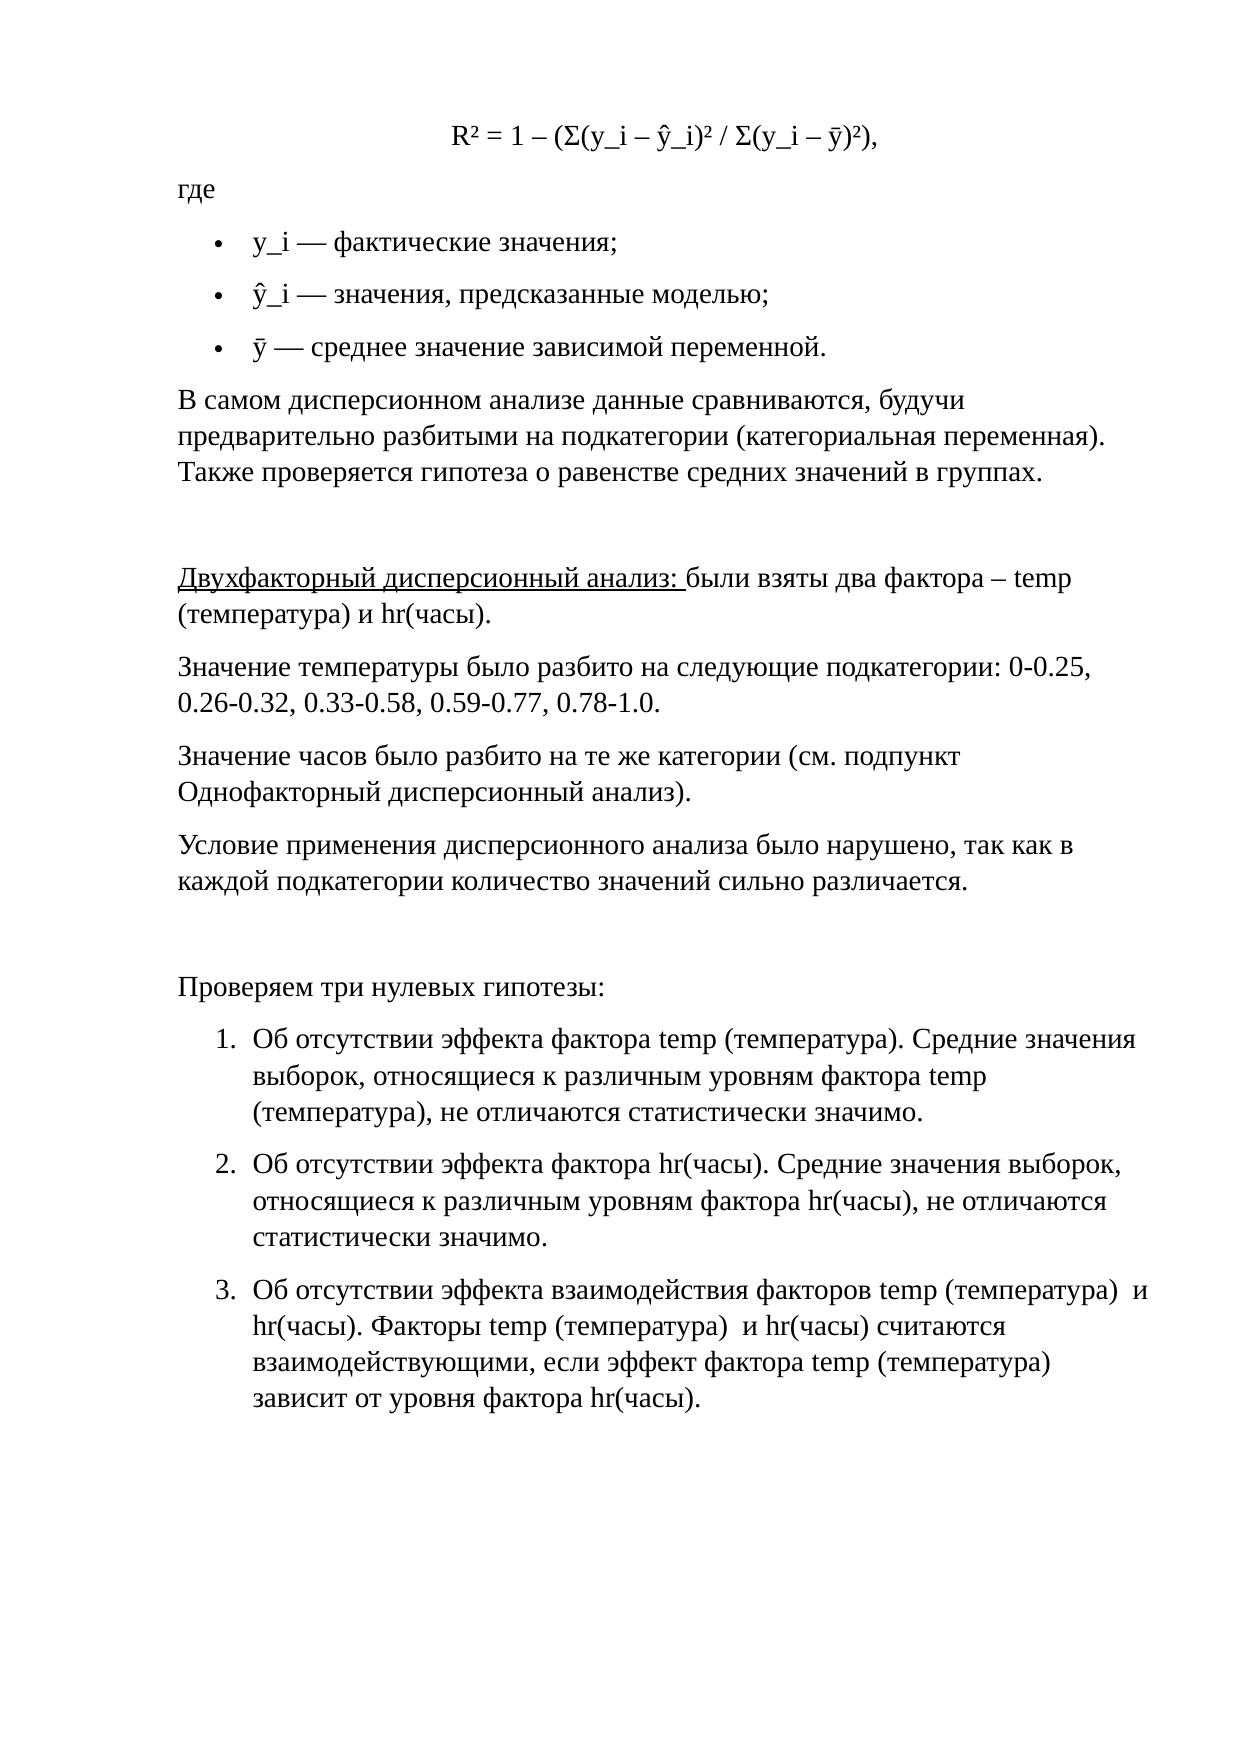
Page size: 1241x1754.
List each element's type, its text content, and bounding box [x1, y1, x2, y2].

list y_i — фактические значения; [215, 224, 1152, 257]
text Проверяем три нулевых гипотезы: [177, 969, 1152, 1002]
text R² = 1 – (Σ(y_i – ŷ_i)² / Σ(y_i – ȳ)²), [177, 118, 1152, 152]
list Об отсутствии эффекта взаимодействия факторов temp (температура) и hr(часы). Факторы temp (температура) и hr(часы) считаются взаимодействующими, если эффект фактора temp (температура) зависит от уровня фактора hr(часы). [215, 1272, 1152, 1414]
text Двухфакторный дисперсионный анализ: были взяты два фактора – temp (температура) и hr(часы). [177, 560, 1152, 630]
text Значение температуры было разбито на следующие подкатегории: 0-0.25, 0.26-0.32, 0.33-0.58, 0.59-0.77, 0.78-1.0. [177, 649, 1152, 719]
text Условие применения дисперсионного анализа было нарушено, так как в каждой подкатегории количество значений сильно различается. [177, 827, 1152, 897]
text Значение часов было разбито на те же категории (см. подпункт Однофакторный дисперсионный анализ). [177, 738, 1152, 808]
list ȳ — среднее значение зависимой переменной. [215, 329, 1152, 363]
text где [177, 171, 1152, 204]
text В самом дисперсионном анализе данные сравниваются, будучи предварительно разбитыми на подкатегории (категориальная переменная). Также проверяется гипотеза о равенстве средних значений в группах. [177, 382, 1152, 488]
list ŷ_i — значения, предсказанные моделью; [215, 277, 1152, 310]
list Об отсутствии эффекта фактора temp (температура). Средние значения выборок, относящиеся к различным уровням фактора temp (температура), не отличаются статистически значимо. [215, 1022, 1152, 1127]
list Об отсутствии эффекта фактора hr(часы). Средние значения выборок, относящиеся к различным уровням фактора hr(часы), не отличаются статистически значимо. [215, 1147, 1152, 1252]
